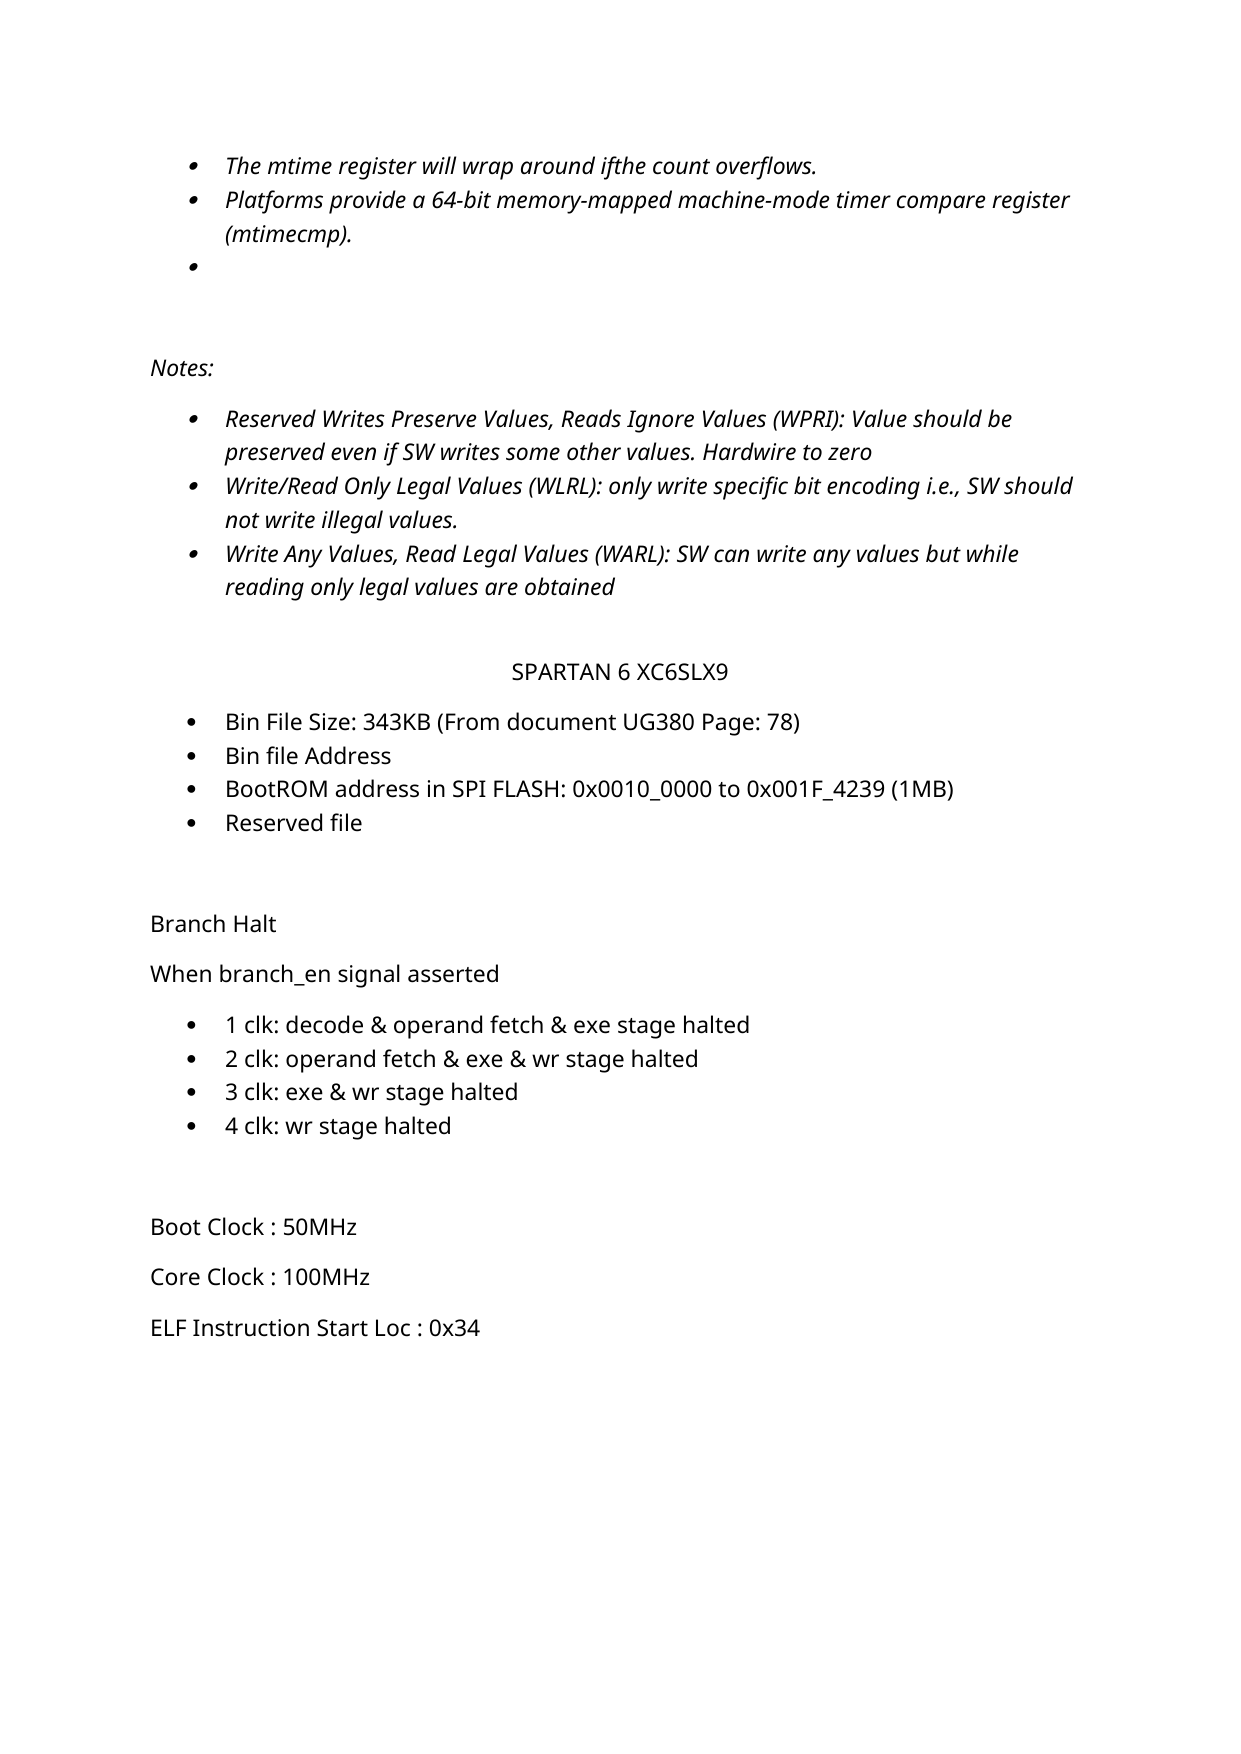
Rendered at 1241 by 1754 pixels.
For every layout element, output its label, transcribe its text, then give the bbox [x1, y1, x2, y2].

list 3 clk: exe & wr stage halted [187, 1076, 1090, 1107]
list The mtime register will wrap around ifthe count overflows. [187, 150, 1090, 181]
list Bin File Size: 343KB (From document UG380 Page: 78) [187, 706, 1090, 737]
list Reserved file [187, 807, 1090, 838]
text Branch Halt [150, 908, 1090, 939]
text Core Clock : 100MHz [150, 1261, 1090, 1292]
text ELF Instruction Start Loc : 0x34 [150, 1312, 1090, 1343]
text SPARTAN 6 XC6SLX9 [150, 655, 1090, 687]
text When branch_en signal asserted [150, 958, 1090, 989]
list Reserved Writes Preserve Values, Reads Ignore Values (WPRI): Value should be preserved even if SW writes some other values. Hardwire to zero [187, 402, 1090, 467]
list 2 clk: operand fetch & exe & wr stage halted [187, 1042, 1090, 1074]
list Bin file Address [187, 739, 1090, 771]
list 4 clk: wr stage halted [187, 1110, 1090, 1141]
list BootROM address in SPI FLASH: 0x0010_0000 to 0x001F_4239 (1MB) [187, 773, 1090, 804]
text Boot Clock : 50MHz [150, 1211, 1090, 1242]
list Write/Read Only Legal Values (WLRL): only write specific bit encoding i.e., SW should not write illegal values. [187, 470, 1090, 535]
list Write Any Values, Read Legal Values (WARL): SW can write any values but while reading only legal values are obtained [187, 537, 1090, 602]
list Platforms provide a 64-bit memory-mapped machine-mode timer compare register (mtimecmp). [187, 184, 1090, 249]
list 1 clk: decode & operand fetch & exe stage halted [187, 1009, 1090, 1040]
text Notes: [150, 352, 1090, 383]
